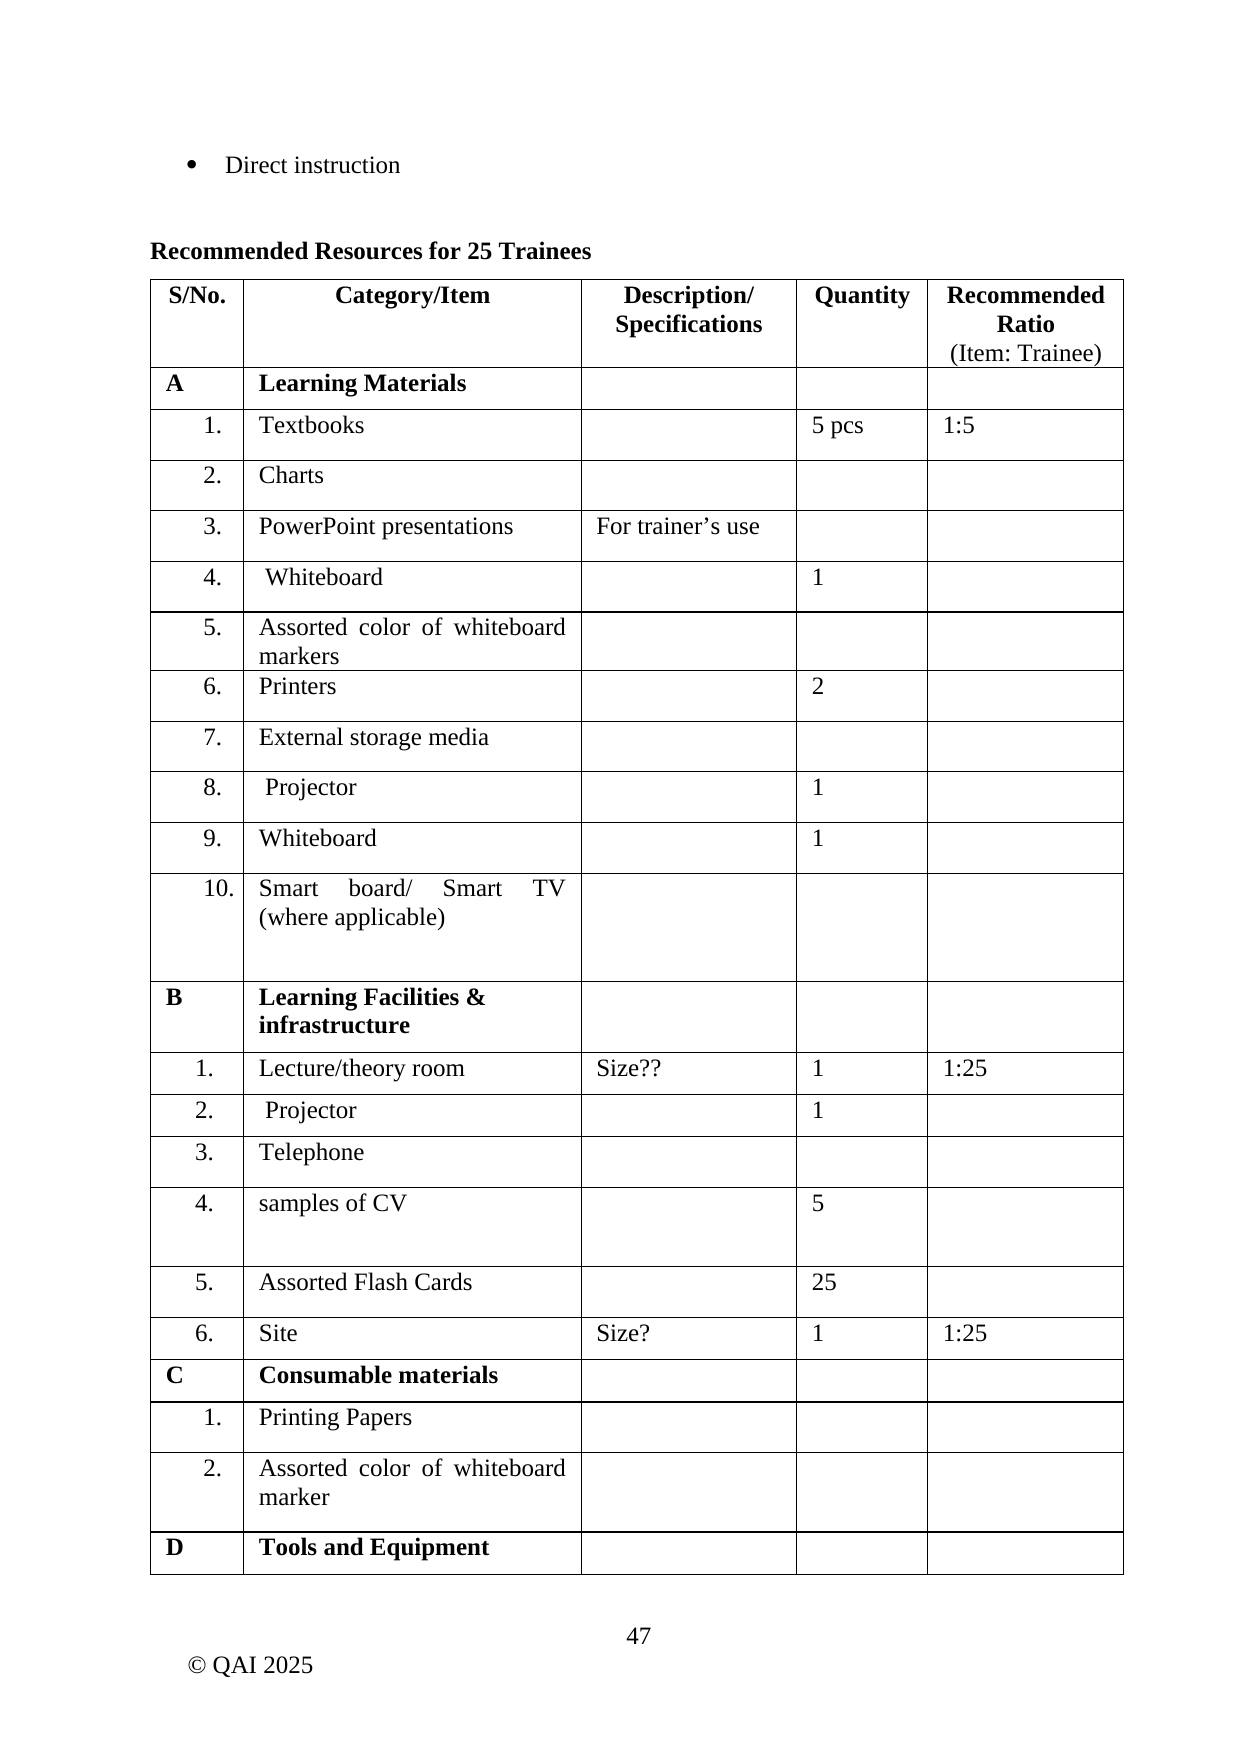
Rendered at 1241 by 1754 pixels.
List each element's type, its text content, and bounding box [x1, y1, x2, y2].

table_cell 1 [797, 1053, 927, 1094]
table_cell Assorted color of whiteboard marker [244, 1453, 581, 1531]
table_cell PowerPoint presentations [244, 511, 581, 561]
table_cell [582, 1137, 796, 1187]
list Direct instruction [187, 150, 1090, 179]
table_cell [582, 1188, 796, 1266]
table_cell [928, 613, 1123, 670]
table_cell Printing Papers [244, 1403, 581, 1452]
table_cell 5 pcs [797, 410, 927, 459]
table_cell Printers [244, 671, 581, 721]
table_cell [928, 368, 1123, 409]
table_cell [151, 772, 243, 822]
table_cell [582, 1095, 796, 1136]
table_cell [797, 461, 927, 510]
table_cell [928, 1453, 1123, 1531]
table_cell Whiteboard [244, 562, 581, 611]
table_cell [151, 1053, 243, 1094]
table_cell [928, 982, 1123, 1052]
table_cell Site [244, 1318, 581, 1359]
table_cell [582, 1533, 796, 1574]
table_cell [582, 874, 796, 981]
table_cell [151, 722, 243, 771]
table_cell [151, 1137, 243, 1187]
table_cell [797, 1137, 927, 1187]
table_cell Learning Facilities & infrastructure [244, 982, 581, 1052]
table_cell [151, 823, 243, 872]
table_cell [797, 511, 927, 561]
table_cell [928, 874, 1123, 981]
table_header Quantity [797, 280, 927, 367]
table_cell 1:5 [928, 410, 1123, 459]
table_cell [582, 1360, 796, 1401]
table_cell Projector [244, 1095, 581, 1136]
table_cell Assorted Flash Cards [244, 1267, 581, 1317]
table_cell [151, 1318, 243, 1359]
table_cell External storage media [244, 722, 581, 771]
table_cell Textbooks [244, 410, 581, 459]
table_cell [582, 1267, 796, 1317]
table_cell [928, 1533, 1123, 1574]
table_cell [582, 461, 796, 510]
table_cell Telephone [244, 1137, 581, 1187]
table_cell samples of CV [244, 1188, 581, 1266]
table_cell 25 [797, 1267, 927, 1317]
table_cell [928, 1403, 1123, 1452]
table_cell [797, 1360, 927, 1401]
table_cell [151, 874, 243, 981]
table_cell Learning Materials [244, 368, 581, 409]
table_cell Charts [244, 461, 581, 510]
table_cell [797, 368, 927, 409]
table_cell [928, 461, 1123, 510]
table_cell 1:25 [928, 1053, 1123, 1094]
table_cell [151, 1267, 243, 1317]
table_header S/No. [151, 280, 243, 367]
table_cell [151, 613, 243, 670]
table_cell Size? [582, 1318, 796, 1359]
table_cell 1. [151, 1403, 243, 1452]
table_cell 1 [797, 1095, 927, 1136]
table_cell 5 [797, 1188, 927, 1266]
table_cell [928, 1267, 1123, 1317]
table_cell [928, 1095, 1123, 1136]
table_cell [582, 368, 796, 409]
table_cell [928, 772, 1123, 822]
table_cell [928, 511, 1123, 561]
table_cell [151, 562, 243, 611]
table_cell 1 [797, 772, 927, 822]
table_cell 1 [797, 562, 927, 611]
table_cell For trainer’s use [582, 511, 796, 561]
table_cell 1 [797, 823, 927, 872]
table_cell Tools and Equipment [244, 1533, 581, 1574]
table_cell Assorted color of whiteboard markers [244, 613, 581, 670]
table_cell [797, 982, 927, 1052]
table_cell C [151, 1360, 243, 1401]
table_header Description/ Specifications [582, 280, 796, 367]
table_cell [928, 1360, 1123, 1401]
table_cell 1 [797, 1318, 927, 1359]
table_cell [928, 1137, 1123, 1187]
table_cell [797, 1533, 927, 1574]
table_cell [797, 1403, 927, 1452]
table_cell B [151, 982, 243, 1052]
table_cell [797, 613, 927, 670]
table_cell Size?? [582, 1053, 796, 1094]
table_cell D [151, 1533, 243, 1574]
table_cell [582, 823, 796, 872]
table_cell A [151, 368, 243, 409]
table_cell [582, 1403, 796, 1452]
table_cell [582, 982, 796, 1052]
table_cell [151, 671, 243, 721]
table_cell [928, 823, 1123, 872]
text Recommended Resources for 25 Trainees [150, 236, 1090, 265]
table_cell 1:25 [928, 1318, 1123, 1359]
table_cell [582, 671, 796, 721]
table_cell [797, 1453, 927, 1531]
table_cell [928, 671, 1123, 721]
table_cell [582, 722, 796, 771]
table_cell Projector [244, 772, 581, 822]
table_cell [151, 511, 243, 561]
table_cell Whiteboard [244, 823, 581, 872]
table_cell [582, 613, 796, 670]
table_cell [928, 1188, 1123, 1266]
table_cell [582, 562, 796, 611]
table_cell [928, 722, 1123, 771]
table_header Category/Item [244, 280, 581, 367]
table_cell [797, 874, 927, 981]
table_header Recommended Ratio (Item: Trainee) [928, 280, 1123, 367]
table_cell Smart board/ Smart TV (where applicable) [244, 874, 581, 981]
table_cell [582, 410, 796, 459]
table_cell [151, 1188, 243, 1266]
table_cell 2. [151, 1453, 243, 1531]
table_cell 2 [797, 671, 927, 721]
table_cell [582, 772, 796, 822]
table_cell Lecture/theory room [244, 1053, 581, 1094]
table_cell [797, 722, 927, 771]
table_cell [151, 1095, 243, 1136]
table_cell [582, 1453, 796, 1531]
table_cell [151, 461, 243, 510]
table_cell Consumable materials [244, 1360, 581, 1401]
table_cell [151, 410, 243, 459]
table_cell [928, 562, 1123, 611]
